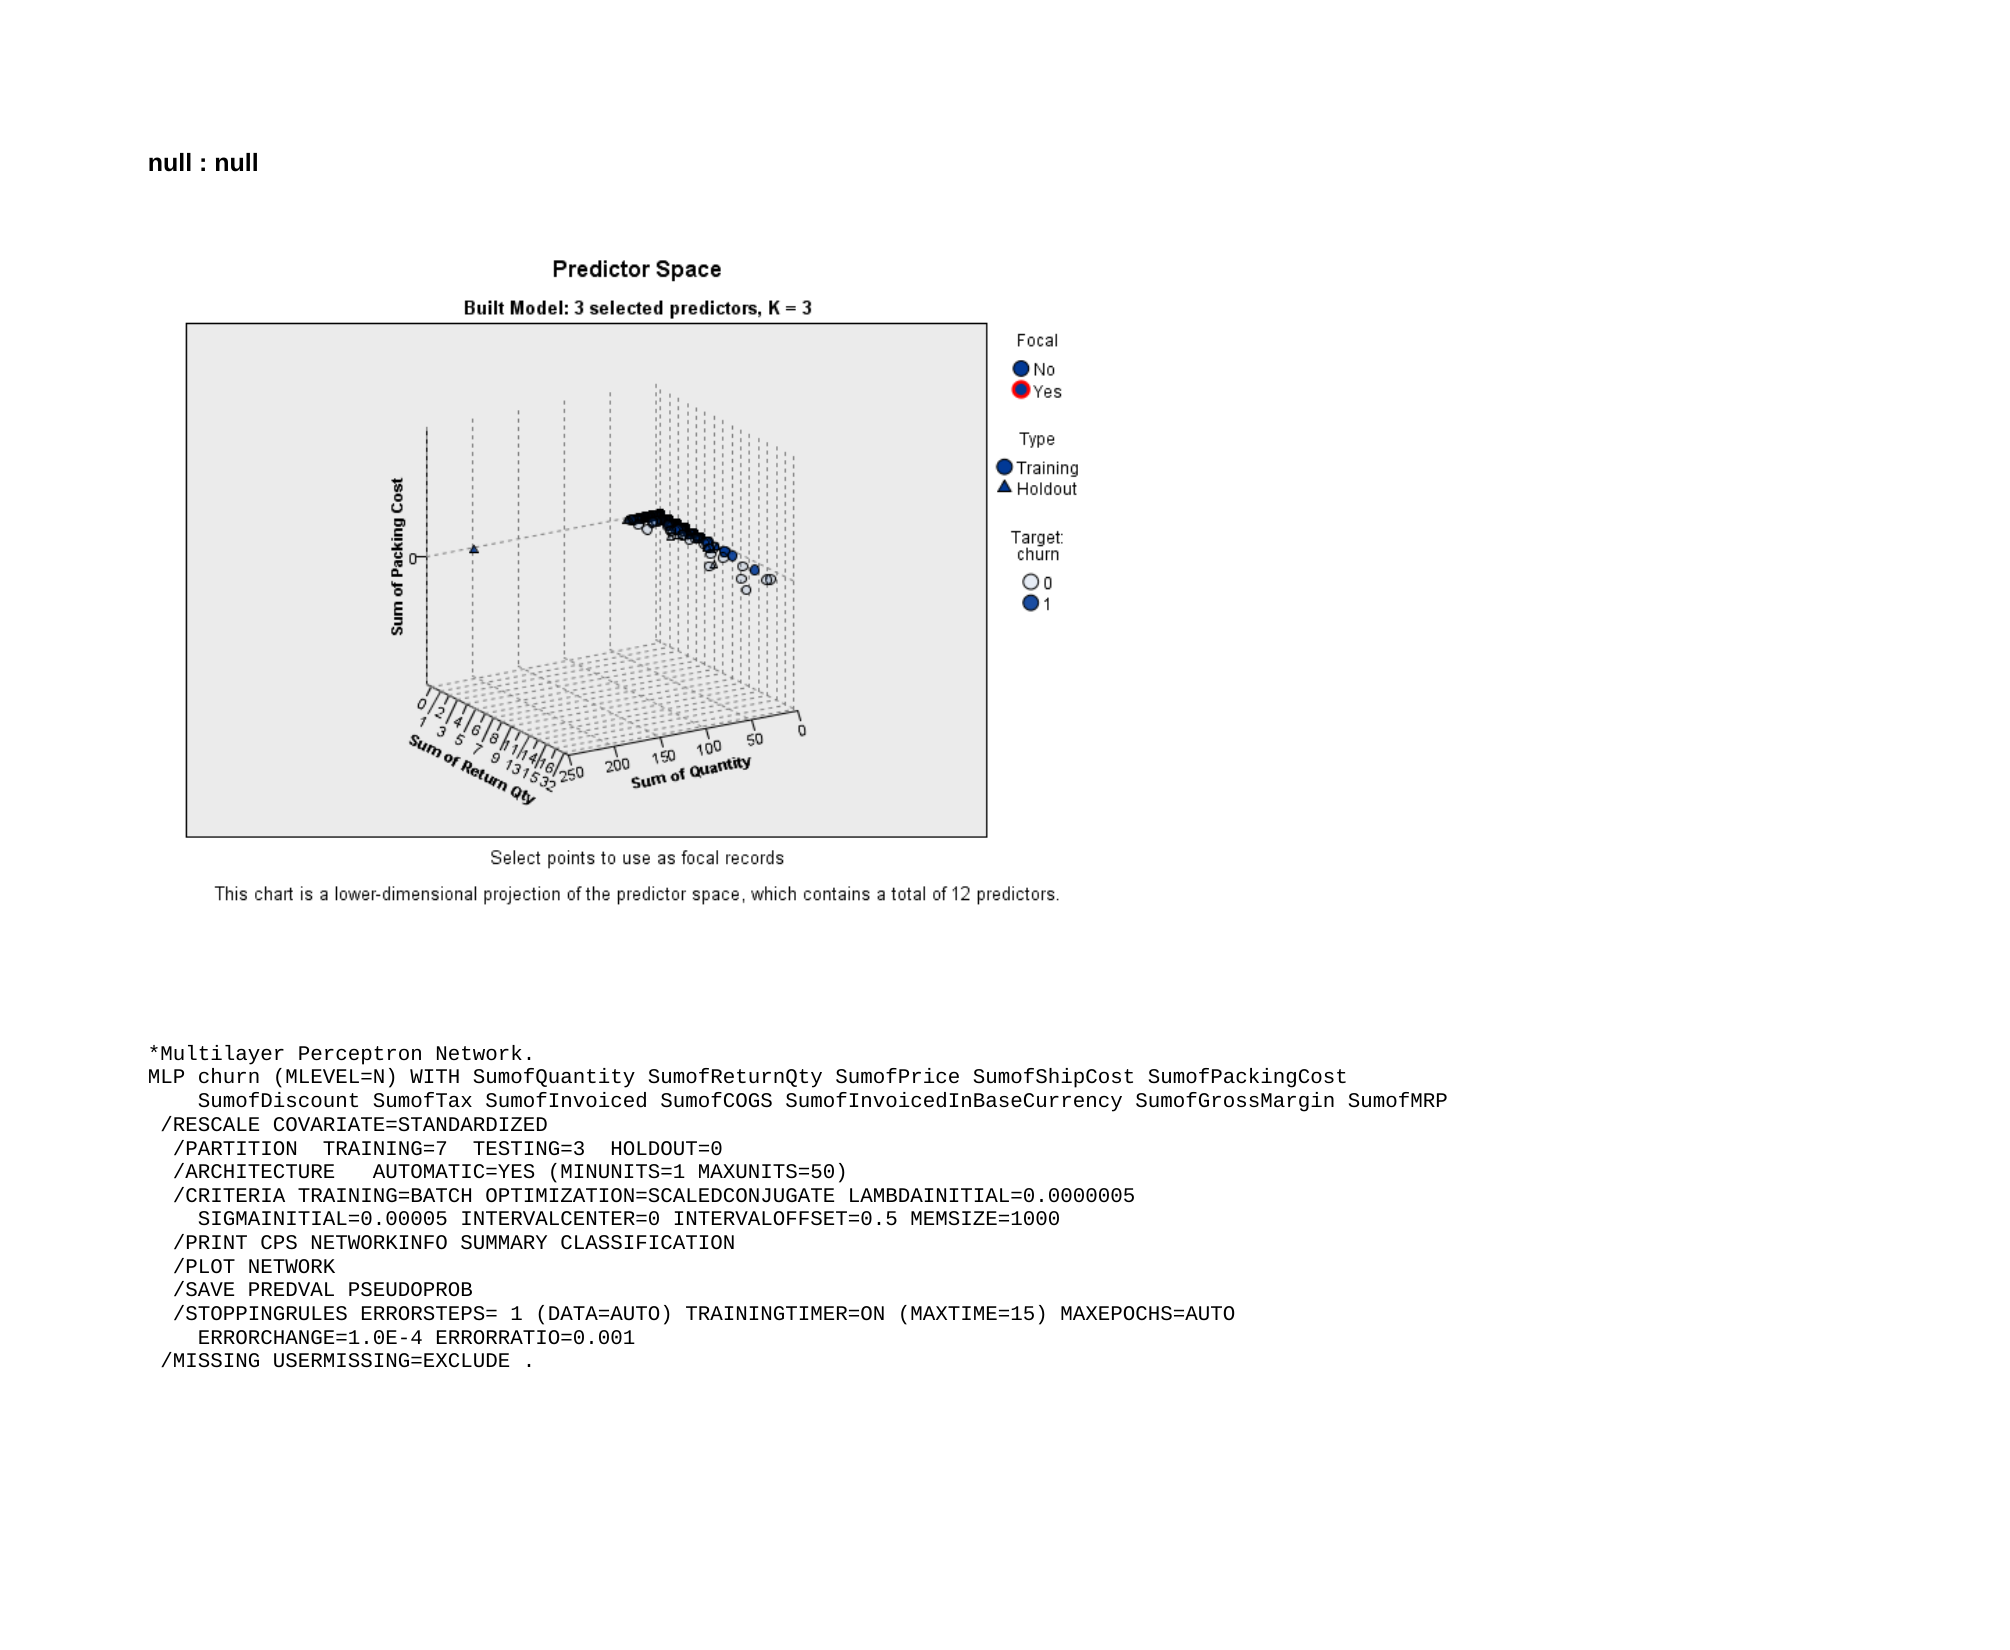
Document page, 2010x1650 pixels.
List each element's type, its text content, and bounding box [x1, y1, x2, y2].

text null : null [148, 148, 1862, 176]
text /MISSING USERMISSING=EXCLUDE . [148, 1350, 1862, 1374]
text ERRORCHANGE=1.0E-4 ERRORRATIO=0.001 [148, 1327, 1862, 1350]
text /PRINT CPS NETWORKINFO SUMMARY CLASSIFICATION [148, 1232, 1862, 1256]
text /SAVE PREDVAL PSEUDOPROB [148, 1279, 1862, 1303]
picture [147, 205, 1128, 949]
text /RESCALE COVARIATE=STANDARDIZED [148, 1114, 1862, 1137]
text SIGMAINITIAL=0.00005 INTERVALCENTER=0 INTERVALOFFSET=0.5 MEMSIZE=1000 [148, 1208, 1862, 1232]
text SumofDiscount SumofTax SumofInvoiced SumofCOGS SumofInvoicedInBaseCurrency SumofGrossMargin SumofMRP [148, 1090, 1862, 1114]
text /CRITERIA TRAINING=BATCH OPTIMIZATION=SCALEDCONJUGATE LAMBDAINITIAL=0.0000005 [148, 1185, 1862, 1208]
text /PARTITION TRAINING=7 TESTING=3 HOLDOUT=0 [148, 1137, 1862, 1161]
text /ARCHITECTURE AUTOMATIC=YES (MINUNITS=1 MAXUNITS=50) [148, 1161, 1862, 1185]
text MLP churn (MLEVEL=N) WITH SumofQuantity SumofReturnQty SumofPrice SumofShipCost SumofPackingCost [148, 1067, 1862, 1090]
text *Multilayer Perceptron Network. [148, 1043, 1862, 1067]
text /PLOT NETWORK [148, 1256, 1862, 1279]
text /STOPPINGRULES ERRORSTEPS= 1 (DATA=AUTO) TRAININGTIMER=ON (MAXTIME=15) MAXEPOCHS=AUTO [148, 1303, 1862, 1327]
